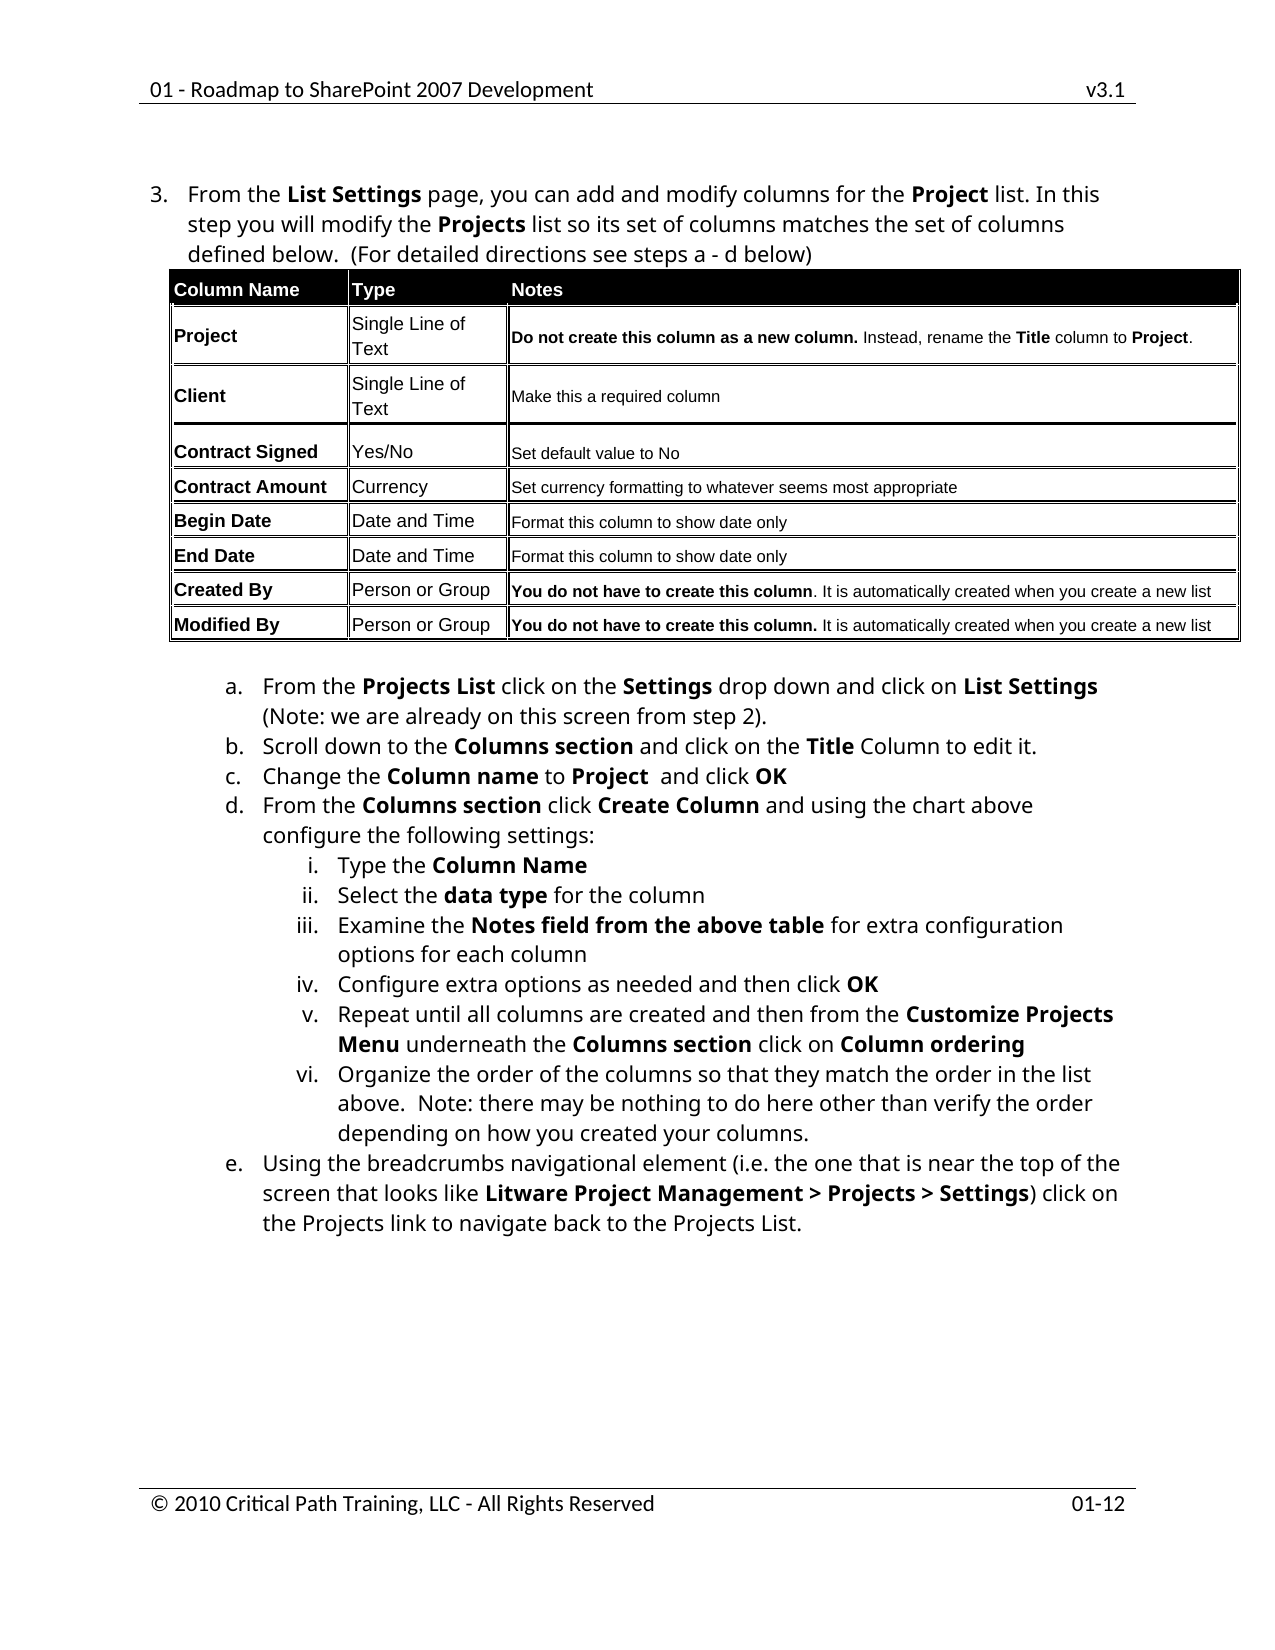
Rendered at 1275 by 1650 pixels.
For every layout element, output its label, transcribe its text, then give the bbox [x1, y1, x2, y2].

table_cell Currency [350, 469, 506, 500]
list Scroll down to the Columns section and click on the Title Column to edit it. [225, 731, 1125, 761]
table_cell End Date [170, 535, 348, 569]
table_header Column Name [172, 272, 348, 303]
table_cell Person or Group [349, 604, 508, 638]
table_cell Date and Time [350, 538, 506, 569]
table_cell Do not create this column as a new column. Instead, rename the Title column to Project. [510, 303, 1238, 362]
table_cell Make this a required column [510, 363, 1238, 422]
list Examine the Notes field from the above table for extra configuration options for each column [319, 909, 1125, 969]
table_cell Modified By [170, 604, 348, 638]
table_cell Date and Time [350, 504, 506, 535]
table_cell Project [172, 303, 347, 362]
table_cell Single Line of Text [350, 366, 506, 422]
list Configure extra options as needed and then click OK [319, 969, 1125, 999]
table_cell Format this column to show date only [508, 535, 1239, 569]
list From the Columns section click Create Column and using the chart above configure the following settings: [225, 790, 1125, 850]
list Organize the order of the columns so that they match the order in the list above. Note: there may be nothing to do here other than verify the order depending on how you created your columns. [319, 1058, 1125, 1148]
table_cell Set default value to No [510, 422, 1238, 466]
table_cell Begin Date [172, 500, 347, 535]
table_cell Single Line of Text [350, 307, 506, 362]
table_cell Contract Signed [172, 422, 347, 466]
table_cell Person or Group [350, 573, 506, 604]
list From the Projects List click on the Settings drop down and click on List Settings (Note: we are already on this screen from step 2). [225, 671, 1125, 731]
list Change the Column name to Project and click OK [225, 761, 1125, 790]
list Select the data type for the column [319, 880, 1125, 909]
table_cell Contract Amount [170, 466, 348, 500]
table_cell You do not have to create this column. It is automatically created when you create a new list [510, 569, 1238, 604]
list Type the Column Name [319, 850, 1125, 880]
list Using the breadcrumbs navigational element (i.e. the one that is near the top of the screen that looks like Litware Project Management > Projects > Settings) click on the Projects link to navigate back to the Projects List. [225, 1148, 1125, 1237]
table_header Notes [508, 272, 1238, 303]
list From the List Settings page, you can add and modify columns for the Project list. In this step you will modify the Projects list so its set of columns matches the set of columns defined below. (For detailed directions see steps a - d below) [150, 179, 1125, 268]
table_cell Yes/No [350, 425, 506, 466]
table_cell Created By [172, 569, 347, 604]
table_cell Format this column to show date only [510, 500, 1238, 535]
table_header Type [349, 270, 508, 303]
table_cell Client [172, 363, 347, 422]
list Repeat until all columns are created and then from the Customize Projects Menu underneath the Columns section click on Column ordering [319, 999, 1125, 1058]
table_cell You do not have to create this column. It is automatically created when you create a new list [508, 604, 1239, 638]
table_cell Set currency formatting to whatever seems most appropriate [508, 466, 1239, 500]
